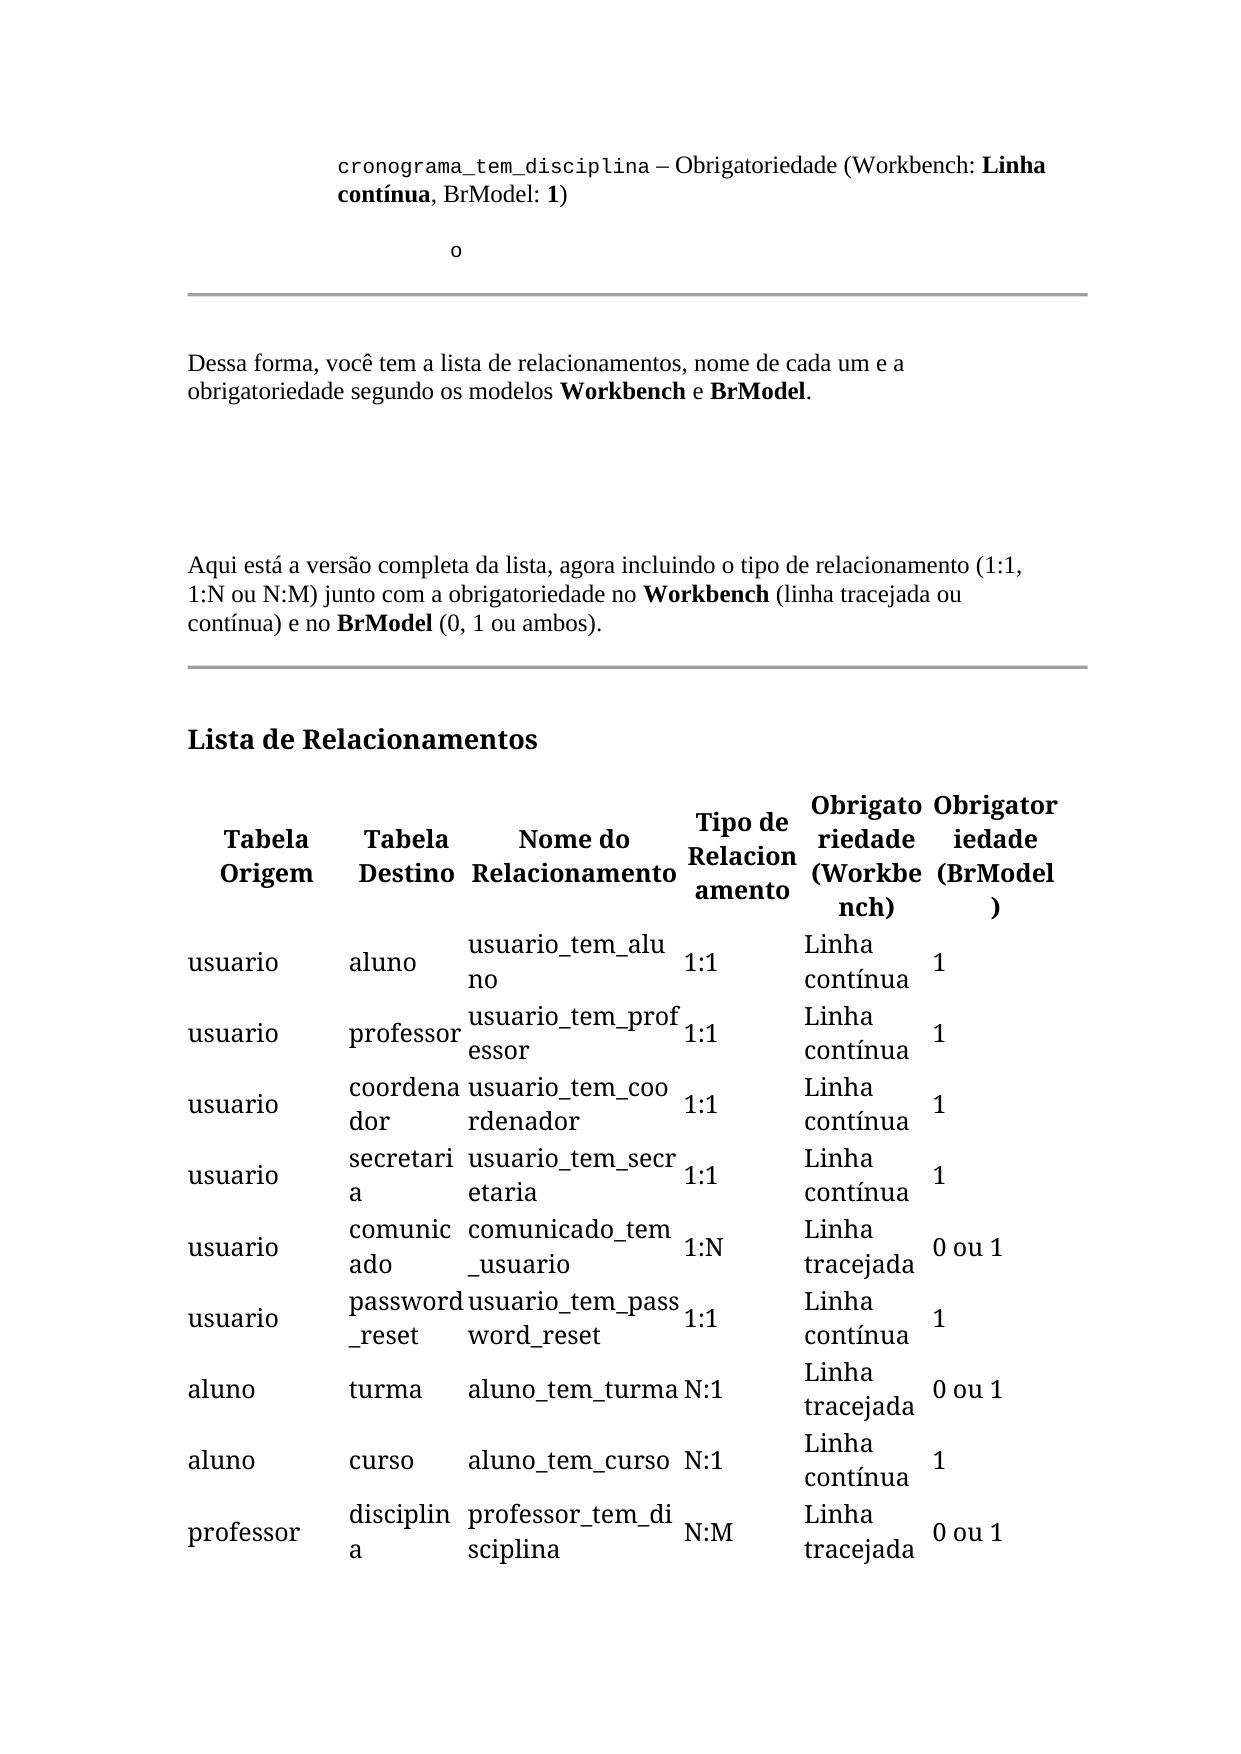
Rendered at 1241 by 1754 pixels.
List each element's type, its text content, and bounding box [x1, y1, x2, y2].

table_cell aluno [347, 926, 466, 997]
table_cell usuario [186, 1282, 347, 1353]
table_cell 1 [931, 997, 1061, 1068]
text Dessa forma, você tem a lista de relacionamentos, nome de cada um e a obrigatoriedade segundo os modelos Workbench e BrModel. 🚀 [187, 348, 1053, 405]
table_cell 1:1 [682, 926, 802, 997]
table_cell usuario_tem_aluno [466, 926, 682, 997]
table_header Obrigatoriedade (Workbench) [803, 786, 931, 926]
table_cell 1 [931, 926, 1061, 997]
table_cell aluno_tem_turma [466, 1353, 682, 1424]
table_cell usuario_tem_coordenador [466, 1068, 682, 1139]
table_cell 0 ou 1 [931, 1496, 1061, 1567]
table_cell password_reset [347, 1282, 466, 1353]
table_cell N:M [682, 1496, 802, 1567]
table_header Obrigatoriedade (BrModel) [931, 786, 1061, 926]
table_header Tabela Origem [186, 786, 347, 926]
table_cell usuario [186, 1139, 347, 1211]
table_cell 1:1 [682, 1139, 802, 1211]
table_cell professor_tem_disciplina [466, 1496, 682, 1567]
table_cell 1:1 [682, 1068, 802, 1139]
table_cell Linha contínua [803, 1282, 931, 1353]
table_cell 0 ou 1 [931, 1353, 1061, 1424]
table_cell usuario [186, 997, 347, 1068]
table_cell 1 [931, 1139, 1061, 1211]
table_cell N:1 [682, 1424, 802, 1496]
table_cell aluno [186, 1424, 347, 1496]
table_cell Linha contínua [803, 1424, 931, 1496]
table_cell aluno [186, 1353, 347, 1424]
table_cell secretaria [347, 1139, 466, 1211]
table_cell 1:1 [682, 1282, 802, 1353]
table_cell usuario_tem_secretaria [466, 1139, 682, 1211]
table_header Nome do Relacionamento [466, 786, 682, 926]
table_cell 1 [931, 1282, 1061, 1353]
table_cell Linha tracejada [803, 1353, 931, 1424]
table_cell comunicado [347, 1211, 466, 1282]
table_cell Linha tracejada [803, 1211, 931, 1282]
subtitle Lista de Relacionamentos [187, 720, 1053, 757]
table_cell Linha tracejada [803, 1496, 931, 1567]
table_cell 1 [931, 1424, 1061, 1496]
table_header Tabela Destino [347, 786, 466, 926]
table_cell Linha contínua [803, 1139, 931, 1211]
table_cell usuario_tem_professor [466, 997, 682, 1068]
table_cell Linha contínua [803, 926, 931, 997]
table_cell turma [347, 1353, 466, 1424]
table_cell Linha contínua [803, 997, 931, 1068]
table_cell disciplina [347, 1496, 466, 1567]
table_cell Linha contínua [803, 1068, 931, 1139]
table_cell coordenador [347, 1068, 466, 1139]
table_cell aluno_tem_curso [466, 1424, 682, 1496]
table_cell 1:1 [682, 997, 802, 1068]
table_cell usuario [186, 1068, 347, 1139]
table_header Tipo de Relacionamento [682, 786, 802, 926]
table_cell 0 ou 1 [931, 1211, 1061, 1282]
table_cell usuario [186, 1211, 347, 1282]
table_cell professor [186, 1496, 347, 1567]
table_cell 1 [931, 1068, 1061, 1139]
table_cell professor [347, 997, 466, 1068]
table_cell curso [347, 1424, 466, 1496]
text cronograma_tem_disciplina – Obrigatoriedade (Workbench: Linha contínua, BrModel: 1) [337, 150, 1053, 208]
table_cell 1:N [682, 1211, 802, 1282]
table_cell N:1 [682, 1353, 802, 1424]
table_cell comunicado_tem_usuario [466, 1211, 682, 1282]
text Aqui está a versão completa da lista, agora incluindo o tipo de relacionamento (1:1, 1:N ou N:M) junto com a obrigatoriedade no Workbench (linha tracejada ou contínua) e no BrModel (0, 1 ou ambos). [187, 550, 1053, 636]
table_cell usuario [186, 926, 347, 997]
table_cell usuario_tem_password_reset [466, 1282, 682, 1353]
